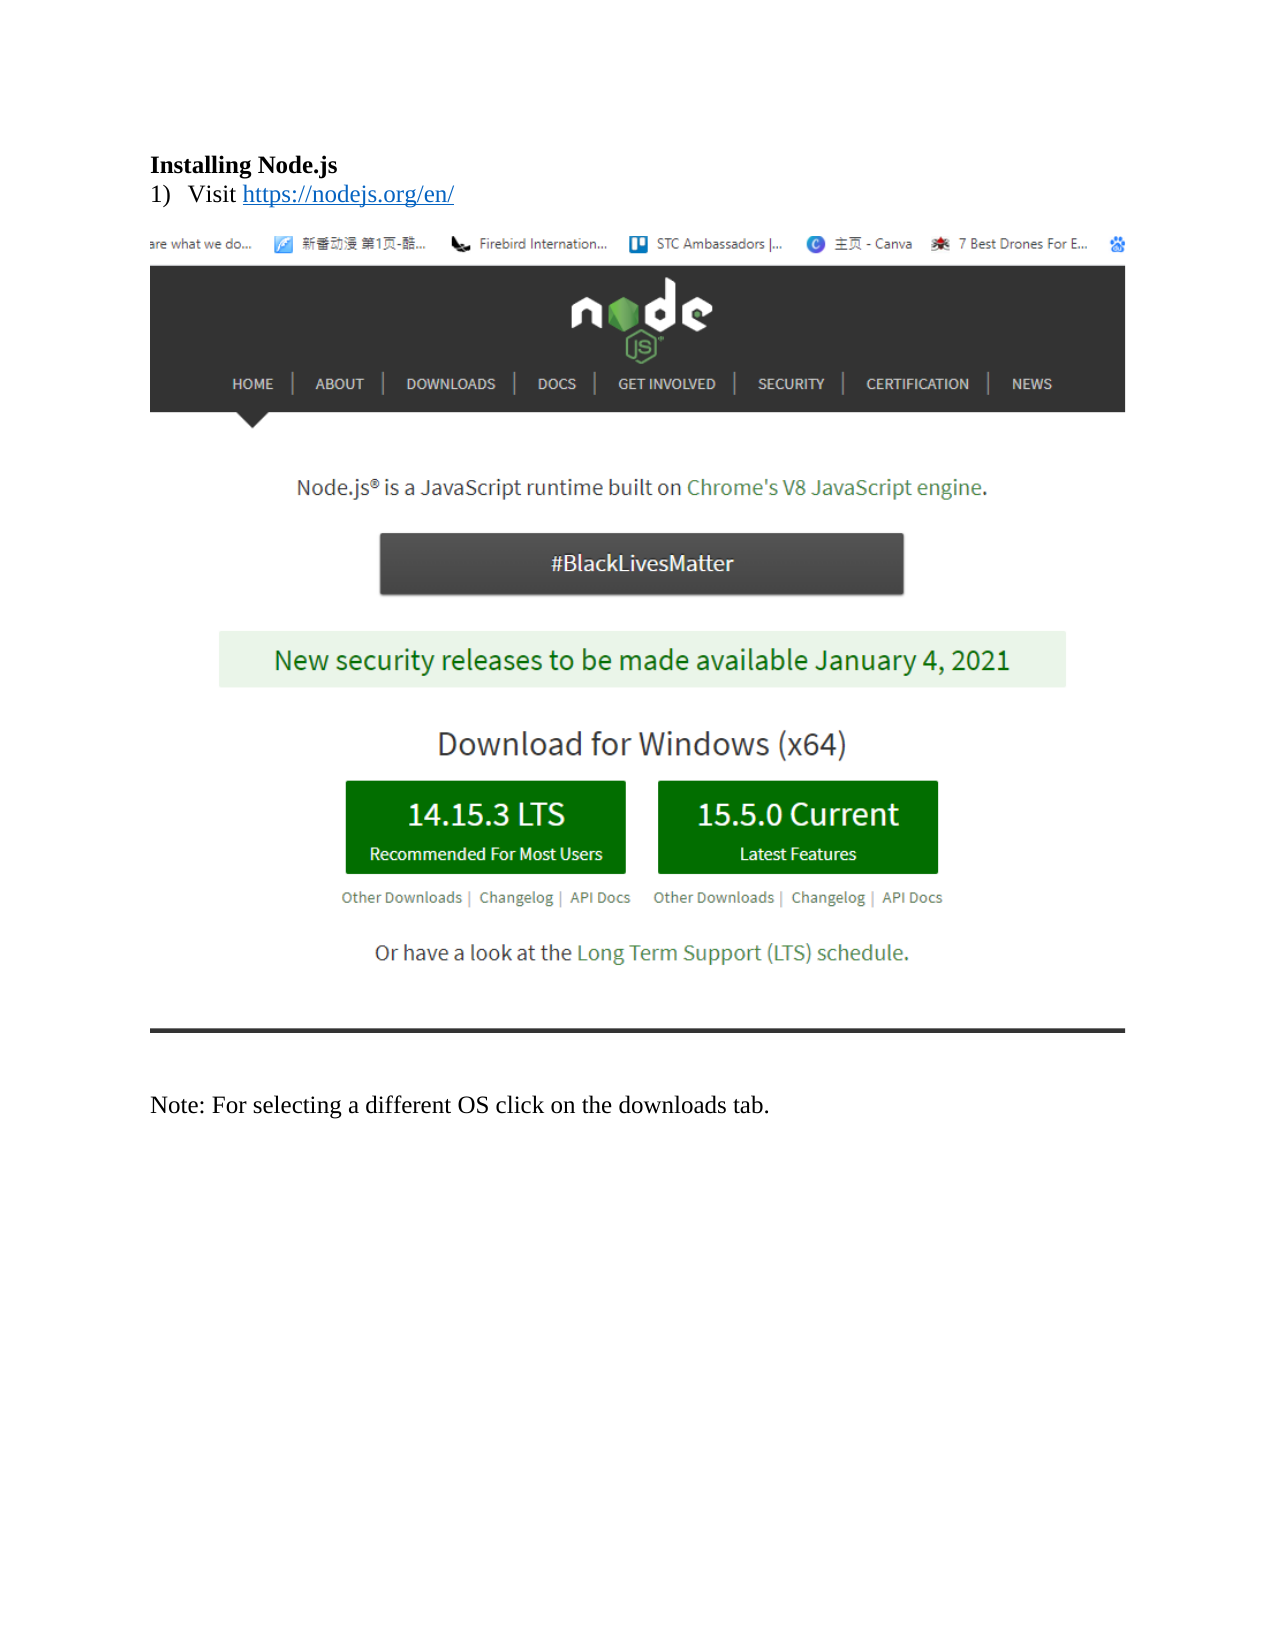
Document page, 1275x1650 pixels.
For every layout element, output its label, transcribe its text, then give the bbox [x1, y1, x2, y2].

text Note: For selecting a different OS click on the downloads tab. [150, 1090, 1125, 1119]
text Installing Node.js [150, 150, 1125, 179]
list Visit https://nodejs.org/en/ [150, 179, 1125, 207]
picture [150, 236, 1125, 1033]
